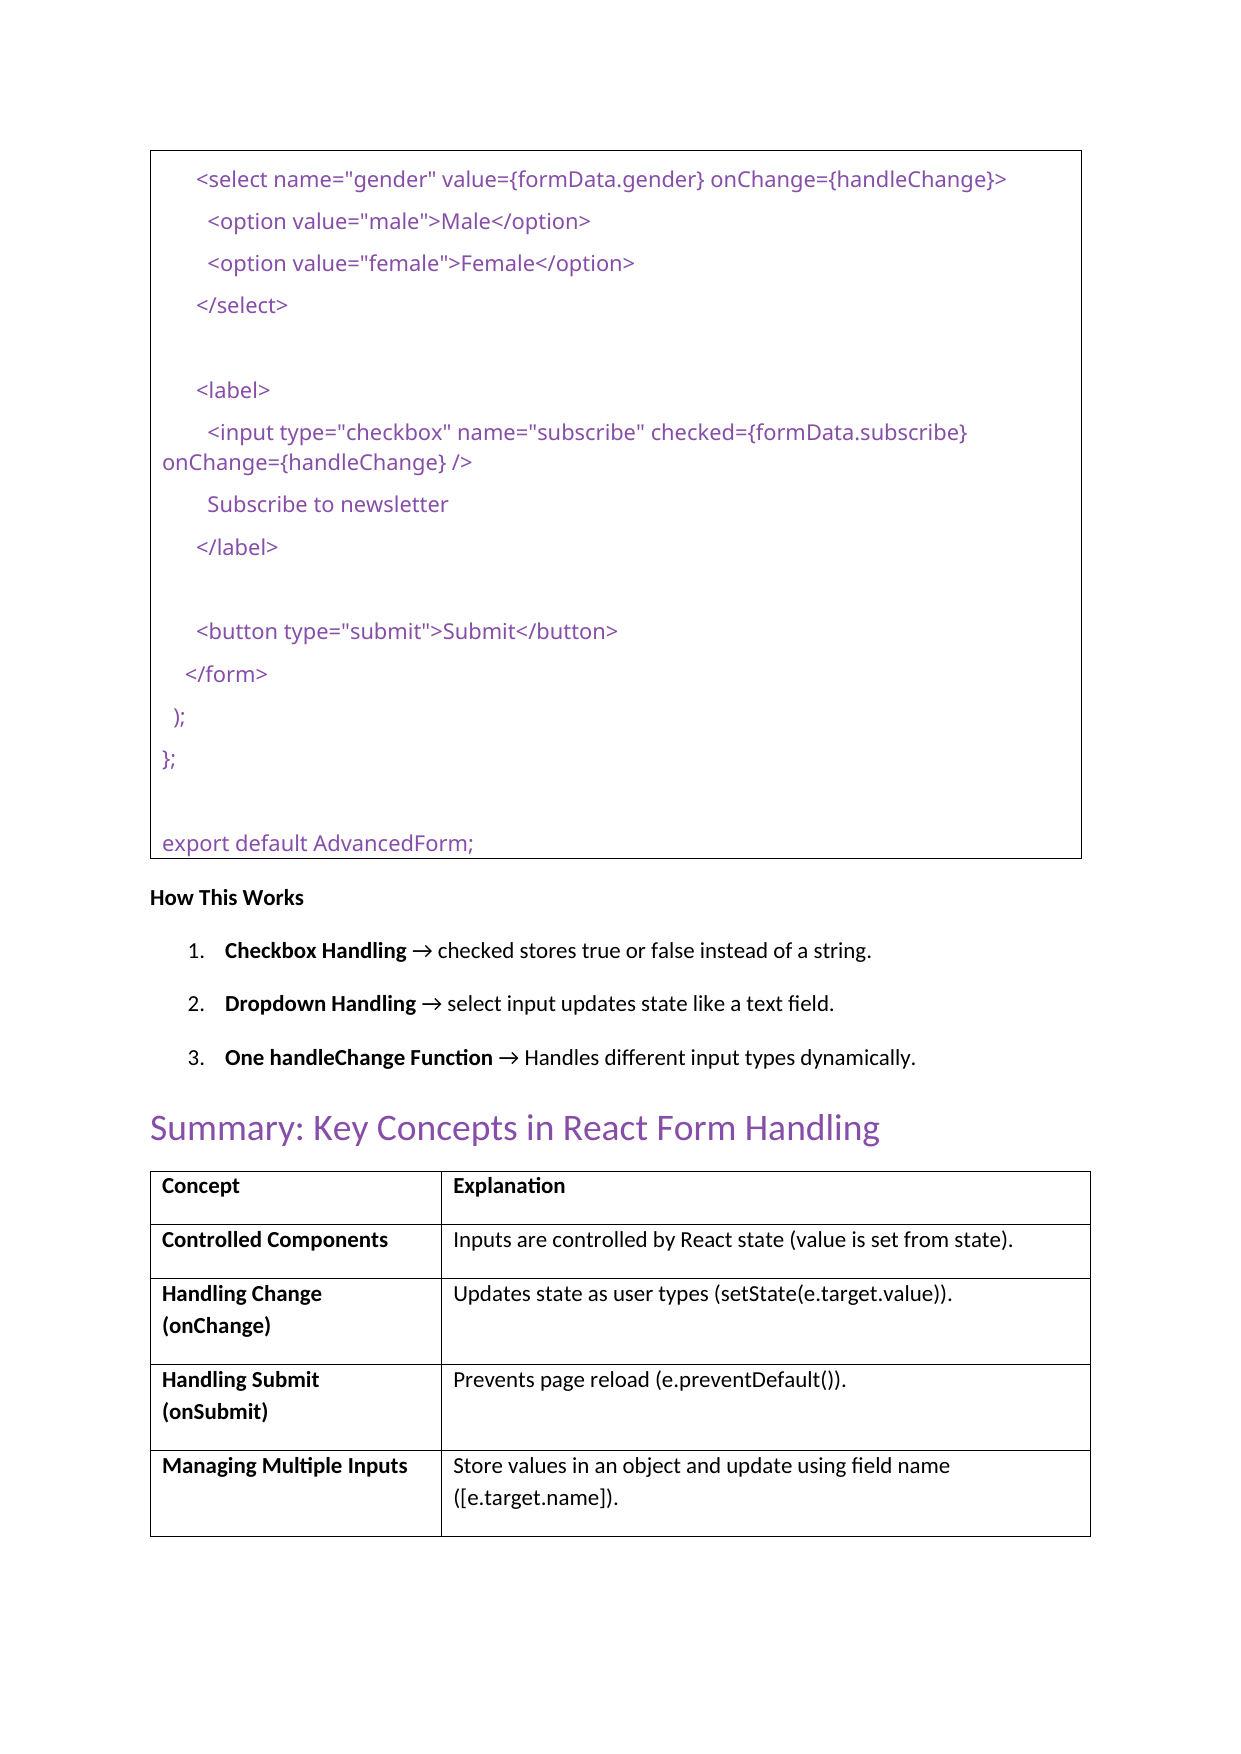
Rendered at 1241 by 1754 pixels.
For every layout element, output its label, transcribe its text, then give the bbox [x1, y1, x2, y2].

table_cell Updates state as user types (setState(e.target.value)). [442, 1279, 1090, 1364]
table_header Concept [151, 1172, 441, 1224]
list One handleChange Function → Handles different input types dynamically. [187, 1043, 1090, 1071]
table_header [151, 151, 1081, 857]
table_cell Store values in an object and update using field name ([e.target.name]). [442, 1451, 1090, 1536]
table_cell Handling Submit (onSubmit) [151, 1365, 441, 1450]
table_cell Prevents page reload (e.preventDefault()). [442, 1365, 1090, 1450]
table_cell Managing Multiple Inputs [151, 1451, 441, 1536]
table_cell Inputs are controlled by React state (value is set from state). [442, 1225, 1090, 1278]
table_cell Handling Change (onChange) [151, 1279, 441, 1364]
subtitle Summary: Key Concepts in React Form Handling [150, 1104, 1090, 1150]
table_header Explanation [442, 1172, 1090, 1224]
table_cell Controlled Components [151, 1225, 441, 1278]
list Dropdown Handling → select input updates state like a text field. [187, 989, 1090, 1018]
list Checkbox Handling → checked stores true or false instead of a string. [187, 937, 1090, 964]
text How This Works [150, 883, 1090, 912]
